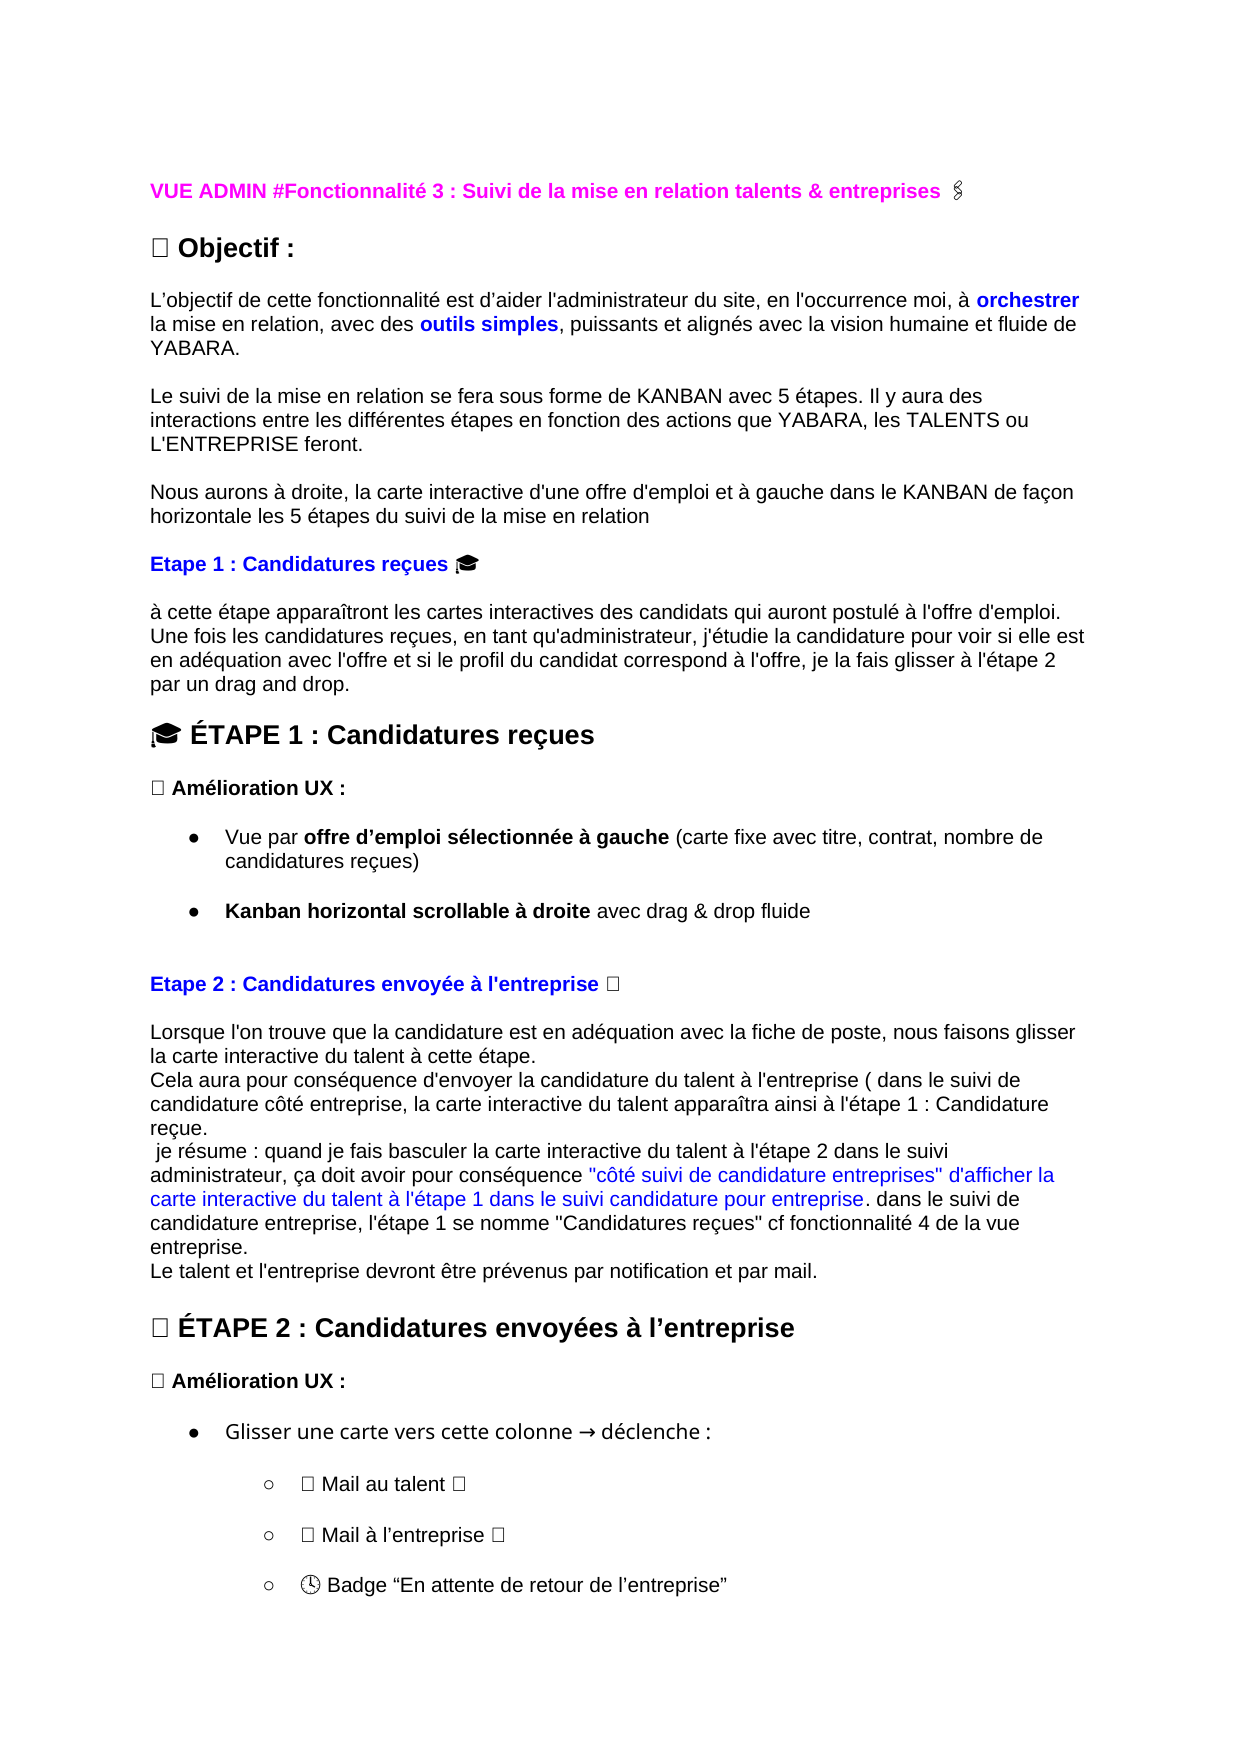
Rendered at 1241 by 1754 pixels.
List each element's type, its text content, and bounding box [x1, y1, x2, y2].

subtitle 🎯 Objectif : [150, 232, 1090, 263]
list Vue par offre d’emploi sélectionnée à gauche (carte fixe avec titre, contrat, nombre de candidatures reçues) [187, 824, 1090, 899]
text L’objectif de cette fonctionnalité est d’aider l'administrateur du site, en l'occurrence moi, à orchestrer la mise en relation, avec des outils simples, puissants et alignés avec la vision humaine et fluide de YABARA. Le suivi de la mise en relation se fera sous forme de KANBAN avec 5 étapes. Il y aura des interactions entre les différentes étapes en fonction des actions que YABARA, les TALENTS ou L'ENTREPRISE feront. Nous aurons à droite, la carte interactive d'une offre d'emploi et à gauche dans le KANBAN de façon horizontale les 5 étapes du suivi de la mise en relation Etape 1 : Candidatures reçues 🎓 à cette étape apparaîtront les cartes interactives des candidats qui auront postulé à l'offre d'emploi. Une fois les candidatures reçues, en tant qu'administrateur, j'étudie la candidature pour voir si elle est en adéquation avec l'offre et si le profil du candidat correspond à l'offre, je la fais glisser à l'étape 2 par un drag and drop. 🎓 ÉTAPE 1 : Candidatures reçues [150, 288, 1090, 751]
text Etape 2 : Candidatures envoyée à l'entreprise 📩 Lorsque l'on trouve que la candidature est en adéquation avec la fiche de poste, nous faisons glisser la carte interactive du talent à cette étape. Cela aura pour conséquence d'envoyer la candidature du talent à l'entreprise ( dans le suivi de candidature côté entreprise, la carte interactive du talent apparaîtra ainsi à l'étape 1 : Candidature reçue. je résume : quand je fais basculer la carte interactive du talent à l'étape 2 dans le suivi administrateur, ça doit avoir pour conséquence "côté suivi de candidature entreprises" d'afficher la carte interactive du talent à l'étape 1 dans le suivi candidature pour entreprise. dans le suivi de candidature entreprise, l'étape 1 se nomme "Candidatures reçues" cf fonctionnalité 4 de la vue entreprise. Le talent et l'entreprise devront être prévenus par notification et par mail. [150, 948, 1090, 1283]
list 📧 Mail à l’entreprise ✅ [262, 1523, 1090, 1573]
list 📧 Mail au talent ✅ [262, 1472, 1090, 1523]
text 💡 Amélioration UX : [150, 1368, 1090, 1392]
list 🕓 Badge “En attente de retour de l’entreprise” [262, 1573, 1090, 1597]
text 💡 Amélioration UX : [150, 776, 1090, 799]
text VUE ADMIN #Fonctionnalité 3 : Suivi de la mise en relation talents & entreprises 🖇️ [150, 179, 1090, 203]
list Glisser une carte vers cette colonne → déclenche : [187, 1417, 1090, 1472]
list Kanban horizontal scrollable à droite avec drag & drop fluide [187, 899, 1090, 923]
subtitle 📩 ÉTAPE 2 : Candidatures envoyées à l’entreprise [150, 1312, 1090, 1343]
